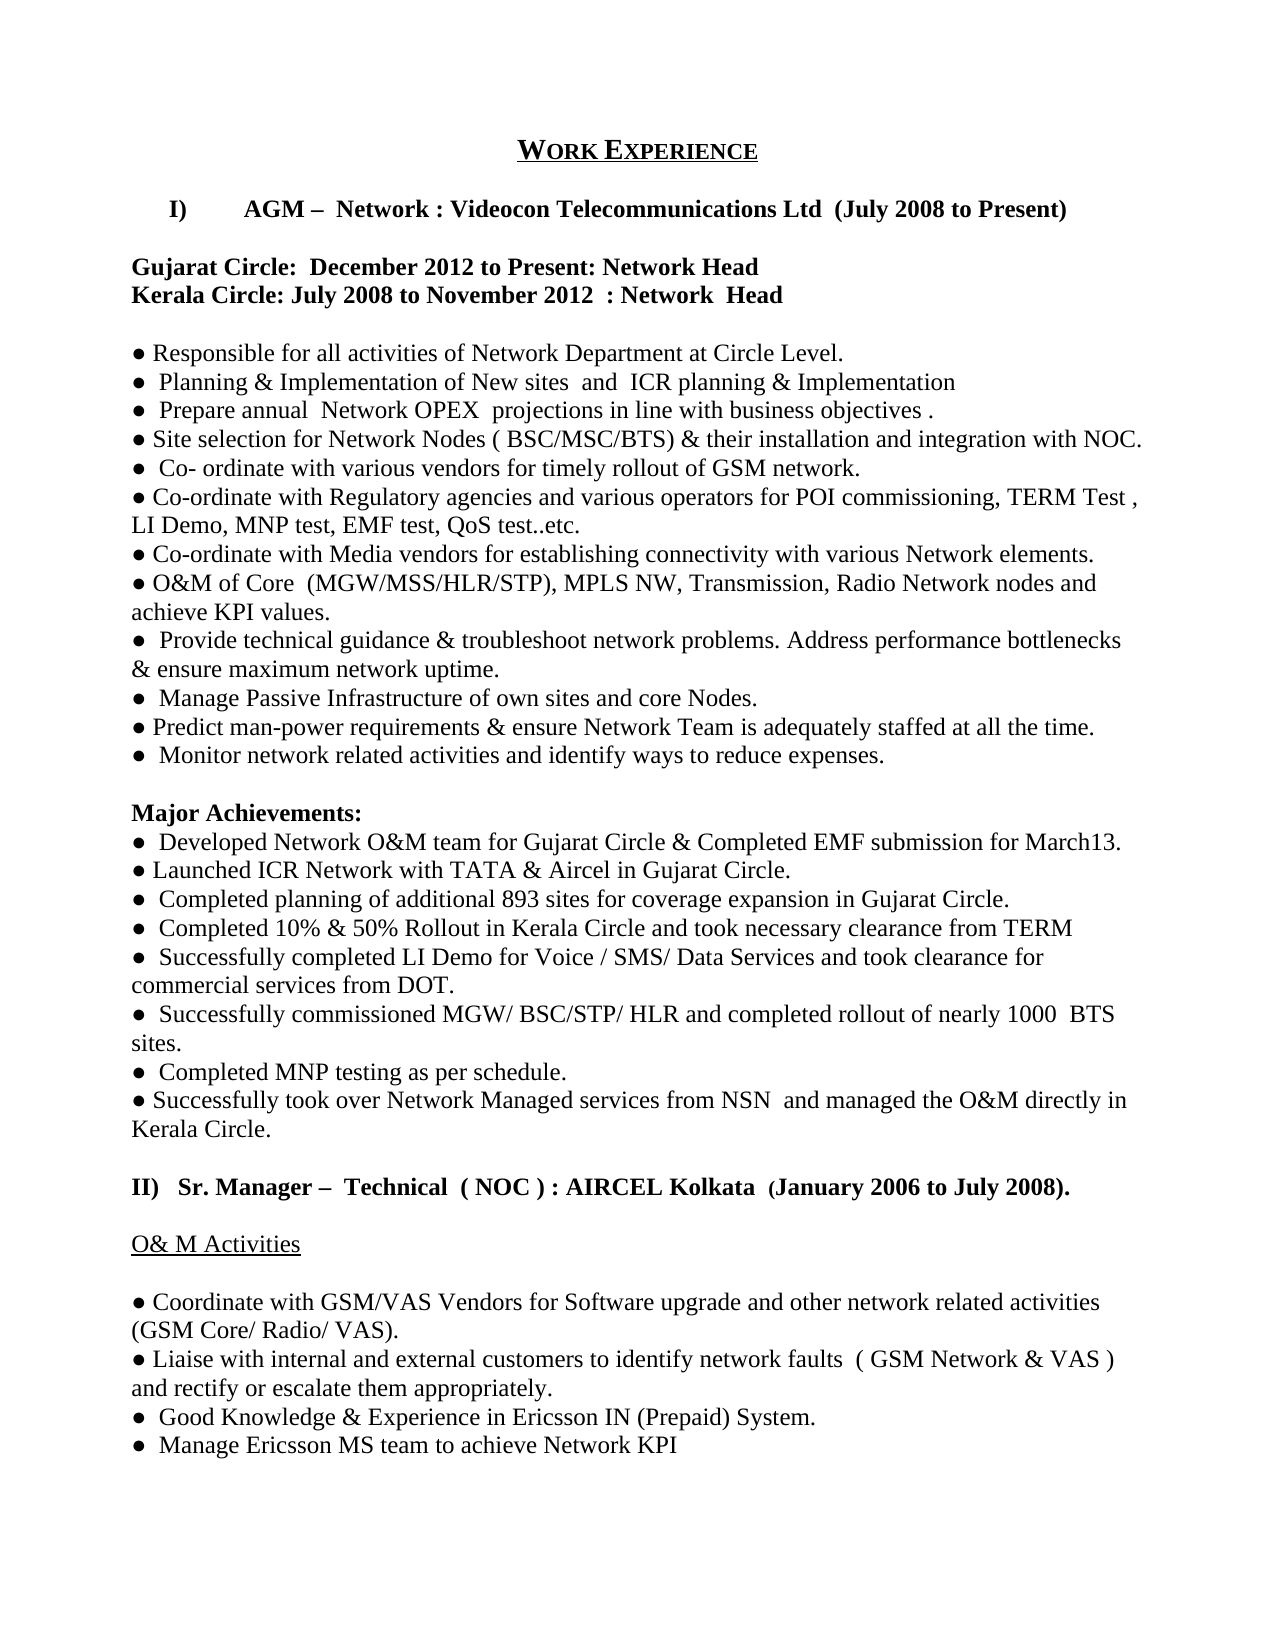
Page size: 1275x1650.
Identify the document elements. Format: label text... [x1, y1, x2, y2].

text ● Launched ICR Network with TATA & Aircel in Gujarat Circle. [131, 855, 1144, 884]
text ● Site selection for Network Nodes ( BSC/MSC/BTS) & their installation and integration with NOC. [131, 424, 1144, 453]
text Major Achievements: [131, 798, 1144, 827]
text ● Coordinate with GSM/VAS Vendors for Software upgrade and other network related activities (GSM Core/ Radio/ VAS). [131, 1287, 1144, 1344]
text ● Successfully took over Network Managed services from NSN and managed the O&M directly in Kerala Circle. [131, 1085, 1144, 1143]
text II) Sr. Manager – Technical ( NOC ) : AIRCEL Kolkata (January 2006 to July 2008). [131, 1172, 1162, 1200]
text ● Manage Ericsson MS team to achieve Network KPI [131, 1430, 1144, 1459]
text ● Predict man-power requirements & ensure Network Team is adequately staffed at all the time. [131, 712, 1144, 740]
subtitle WORK EXPERIENCE [131, 132, 1144, 165]
text ● O&M of Core (MGW/MSS/HLR/STP), MPLS NW, Transmission, Radio Network nodes and achieve KPI values. [131, 568, 1144, 625]
text ● Completed planning of additional 893 sites for coverage expansion in Gujarat Circle. [131, 884, 1144, 913]
text ● Good Knowledge & Experience in Ericsson IN (Prepaid) System. [131, 1402, 1144, 1430]
text Gujarat Circle: December 2012 to Present: Network Head [131, 252, 1144, 280]
text ● Provide technical guidance & troubleshoot network problems. Address performance bottlenecks & ensure maximum network uptime. ● Manage Passive Infrastructure of own sites and core Nodes. [131, 625, 1144, 712]
text ● Completed MNP testing as per schedule. [131, 1057, 1144, 1085]
text ● Co-ordinate with Media vendors for establishing connectivity with various Network elements. [131, 539, 1144, 568]
text ● Co- ordinate with various vendors for timely rollout of GSM network. [131, 453, 1144, 482]
text ● Completed 10% & 50% Rollout in Kerala Circle and took necessary clearance from TERM [131, 913, 1144, 942]
text ● Liaise with internal and external customers to identify network faults ( GSM Network & VAS ) and rectify or escalate them appropriately. [131, 1344, 1144, 1402]
text ● Planning & Implementation of New sites and ICR planning & Implementation [131, 367, 1144, 395]
text ● Responsible for all activities of Network Department at Circle Level. [131, 338, 1144, 367]
text ● Successfully commissioned MGW/ BSC/STP/ HLR and completed rollout of nearly 1000 BTS sites. [131, 999, 1144, 1057]
text ● Prepare annual Network OPEX projections in line with business objectives . [131, 395, 1144, 424]
text ● Successfully completed LI Demo for Voice / SMS/ Data Services and took clearance for commercial services from DOT. [131, 942, 1144, 999]
text Kerala Circle: July 2008 to November 2012 : Network Head [131, 280, 1144, 309]
text ● Co-ordinate with Regulatory agencies and various operators for POI commissioning, TERM Test , LI Demo, MNP test, EMF test, QoS test..etc. [131, 482, 1144, 539]
text ● Developed Network O&M team for Gujarat Circle & Completed EMF submission for March13. [131, 827, 1144, 855]
text O& M Activities [131, 1229, 1144, 1258]
list AGM – Network : Videocon Telecommunications Ltd (July 2008 to Present) [169, 194, 1144, 223]
text ● Monitor network related activities and identify ways to reduce expenses. [131, 740, 1144, 769]
